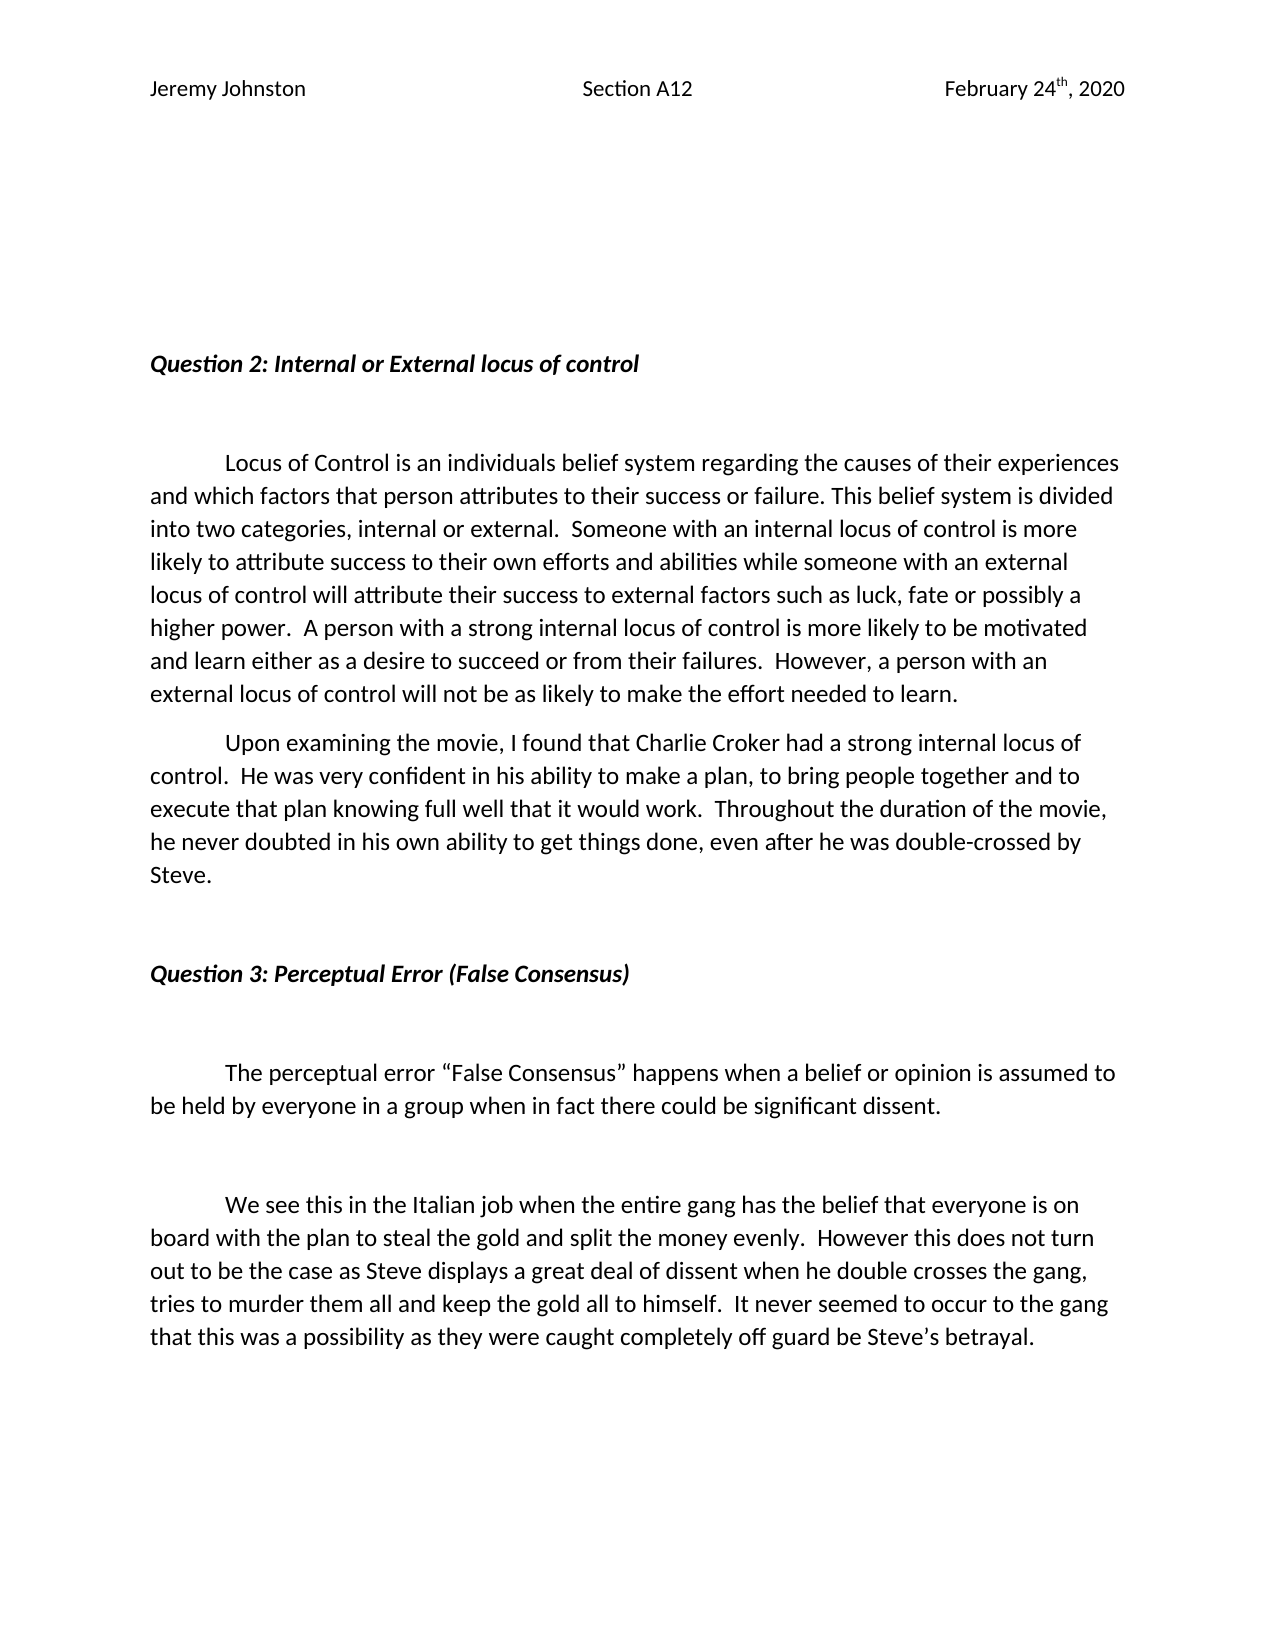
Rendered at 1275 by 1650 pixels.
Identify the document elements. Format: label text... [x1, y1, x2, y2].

text Question 3: Perceptual Error (False Consensus) [150, 958, 1125, 989]
text We see this in the Italian job when the entire gang has the belief that everyone is on board with the plan to steal the gold and split the money evenly. However this does not turn out to be the case as Steve displays a great deal of dissent when he double crosses the gang, tries to murder them all and keep the gold all to himself. It never seemed to occur to the gang that this was a possibility as they were caught completely off guard be Steve’s betrayal. [150, 1189, 1125, 1352]
text Locus of Control is an individuals belief system regarding the causes of their experiences and which factors that person attributes to their success or failure. This belief system is divided into two categories, internal or external. Someone with an internal locus of control is more likely to attribute success to their own efforts and abilities while someone with an external locus of control will attribute their success to external factors such as luck, fate or possibly a higher power. A person with a strong internal locus of control is more likely to be motivated and learn either as a desire to succeed or from their failures. However, a person with an external locus of control will not be as likely to make the effort needed to learn. [150, 447, 1125, 708]
text Question 2: Internal or External locus of control [150, 348, 1125, 379]
text The perceptual error “False Consensus” happens when a belief or opinion is assumed to be held by everyone in a group when in fact there could be significant dissent. [150, 1057, 1125, 1121]
text Upon examining the movie, I found that Charlie Croker had a strong internal locus of control. He was very confident in his ability to make a plan, to bring people together and to execute that plan knowing full well that it would work. Throughout the duration of the movie, he never doubted in his own ability to get things done, even after he was double-crossed by Steve. [150, 727, 1125, 890]
